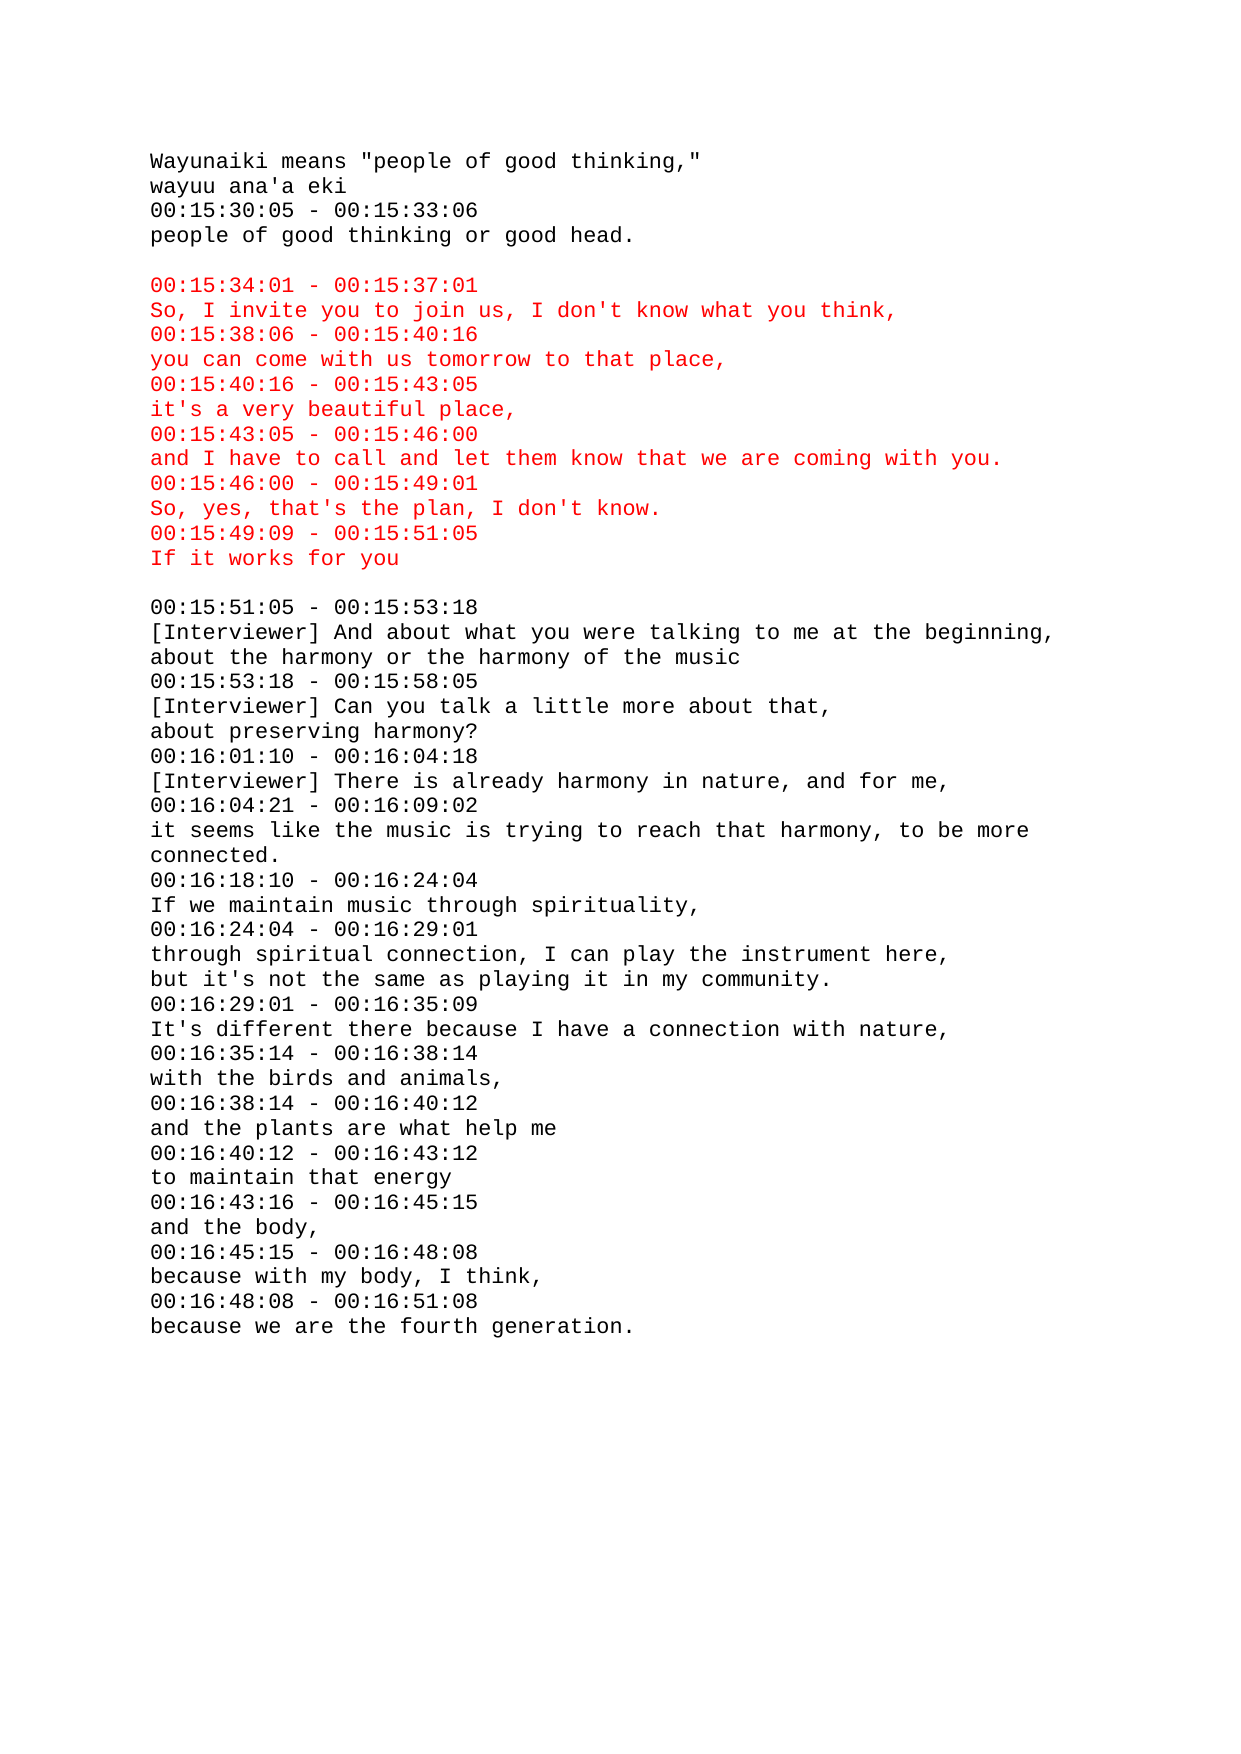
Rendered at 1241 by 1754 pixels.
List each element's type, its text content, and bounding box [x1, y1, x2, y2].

text but it's not the same as playing it in my community. [150, 968, 1090, 993]
text 00:16:45:15 - 00:16:48:08 [150, 1241, 1090, 1266]
text 00:16:35:14 - 00:16:38:14 [150, 1042, 1090, 1067]
text through spiritual connection, I can play the instrument here, [150, 943, 1090, 968]
text because we are the fourth generation. [150, 1315, 1090, 1340]
text 00:16:01:10 - 00:16:04:18 [150, 745, 1090, 770]
text it seems like the music is trying to reach that harmony, to be more connected. [150, 819, 1090, 869]
text 00:16:29:01 - 00:16:35:09 [150, 993, 1090, 1018]
text because with my body, I think, [150, 1266, 1090, 1290]
text 00:15:38:06 - 00:15:40:16 [150, 323, 1090, 348]
text 00:15:53:18 - 00:15:58:05 [150, 671, 1090, 695]
text [Interviewer] There is already harmony in nature, and for me, [150, 770, 1090, 794]
text If it works for you [150, 547, 1090, 571]
text and I have to call and let them know that we are coming with you. [150, 447, 1090, 472]
text 00:16:04:21 - 00:16:09:02 [150, 794, 1090, 819]
text It's different there because I have a connection with nature, [150, 1018, 1090, 1042]
text If we maintain music through spirituality, [150, 894, 1090, 918]
text 00:15:34:01 - 00:15:37:01 [150, 274, 1090, 299]
text people of good thinking or good head. [150, 224, 1090, 249]
text 00:16:18:10 - 00:16:24:04 [150, 869, 1090, 894]
text 00:15:30:05 - 00:15:33:06 [150, 199, 1090, 224]
text about preserving harmony? [150, 720, 1090, 745]
text So, yes, that's the plan, I don't know. [150, 497, 1090, 522]
text 00:16:24:04 - 00:16:29:01 [150, 918, 1090, 943]
text 00:15:43:05 - 00:15:46:00 [150, 423, 1090, 447]
text Wayunaiki means "people of good thinking," [150, 150, 1090, 175]
text with the birds and animals, [150, 1067, 1090, 1092]
text 00:16:43:16 - 00:16:45:15 [150, 1191, 1090, 1216]
text to maintain that energy [150, 1166, 1090, 1191]
text 00:16:40:12 - 00:16:43:12 [150, 1142, 1090, 1166]
text 00:15:46:00 - 00:15:49:01 [150, 472, 1090, 497]
text 00:15:40:16 - 00:15:43:05 [150, 373, 1090, 398]
text [Interviewer] Can you talk a little more about that, [150, 695, 1090, 720]
text about the harmony or the harmony of the music [150, 646, 1090, 671]
text it's a very beautiful place, [150, 398, 1090, 423]
text 00:16:38:14 - 00:16:40:12 [150, 1092, 1090, 1117]
text 00:15:49:09 - 00:15:51:05 [150, 522, 1090, 547]
text So, I invite you to join us, I don't know what you think, [150, 299, 1090, 323]
text 00:15:51:05 - 00:15:53:18 [150, 596, 1090, 621]
text 00:16:48:08 - 00:16:51:08 [150, 1290, 1090, 1315]
text and the plants are what help me [150, 1117, 1090, 1142]
text and the body, [150, 1216, 1090, 1241]
text wayuu ana'a eki [150, 175, 1090, 199]
text you can come with us tomorrow to that place, [150, 348, 1090, 373]
text [Interviewer] And about what you were talking to me at the beginning, [150, 621, 1090, 646]
